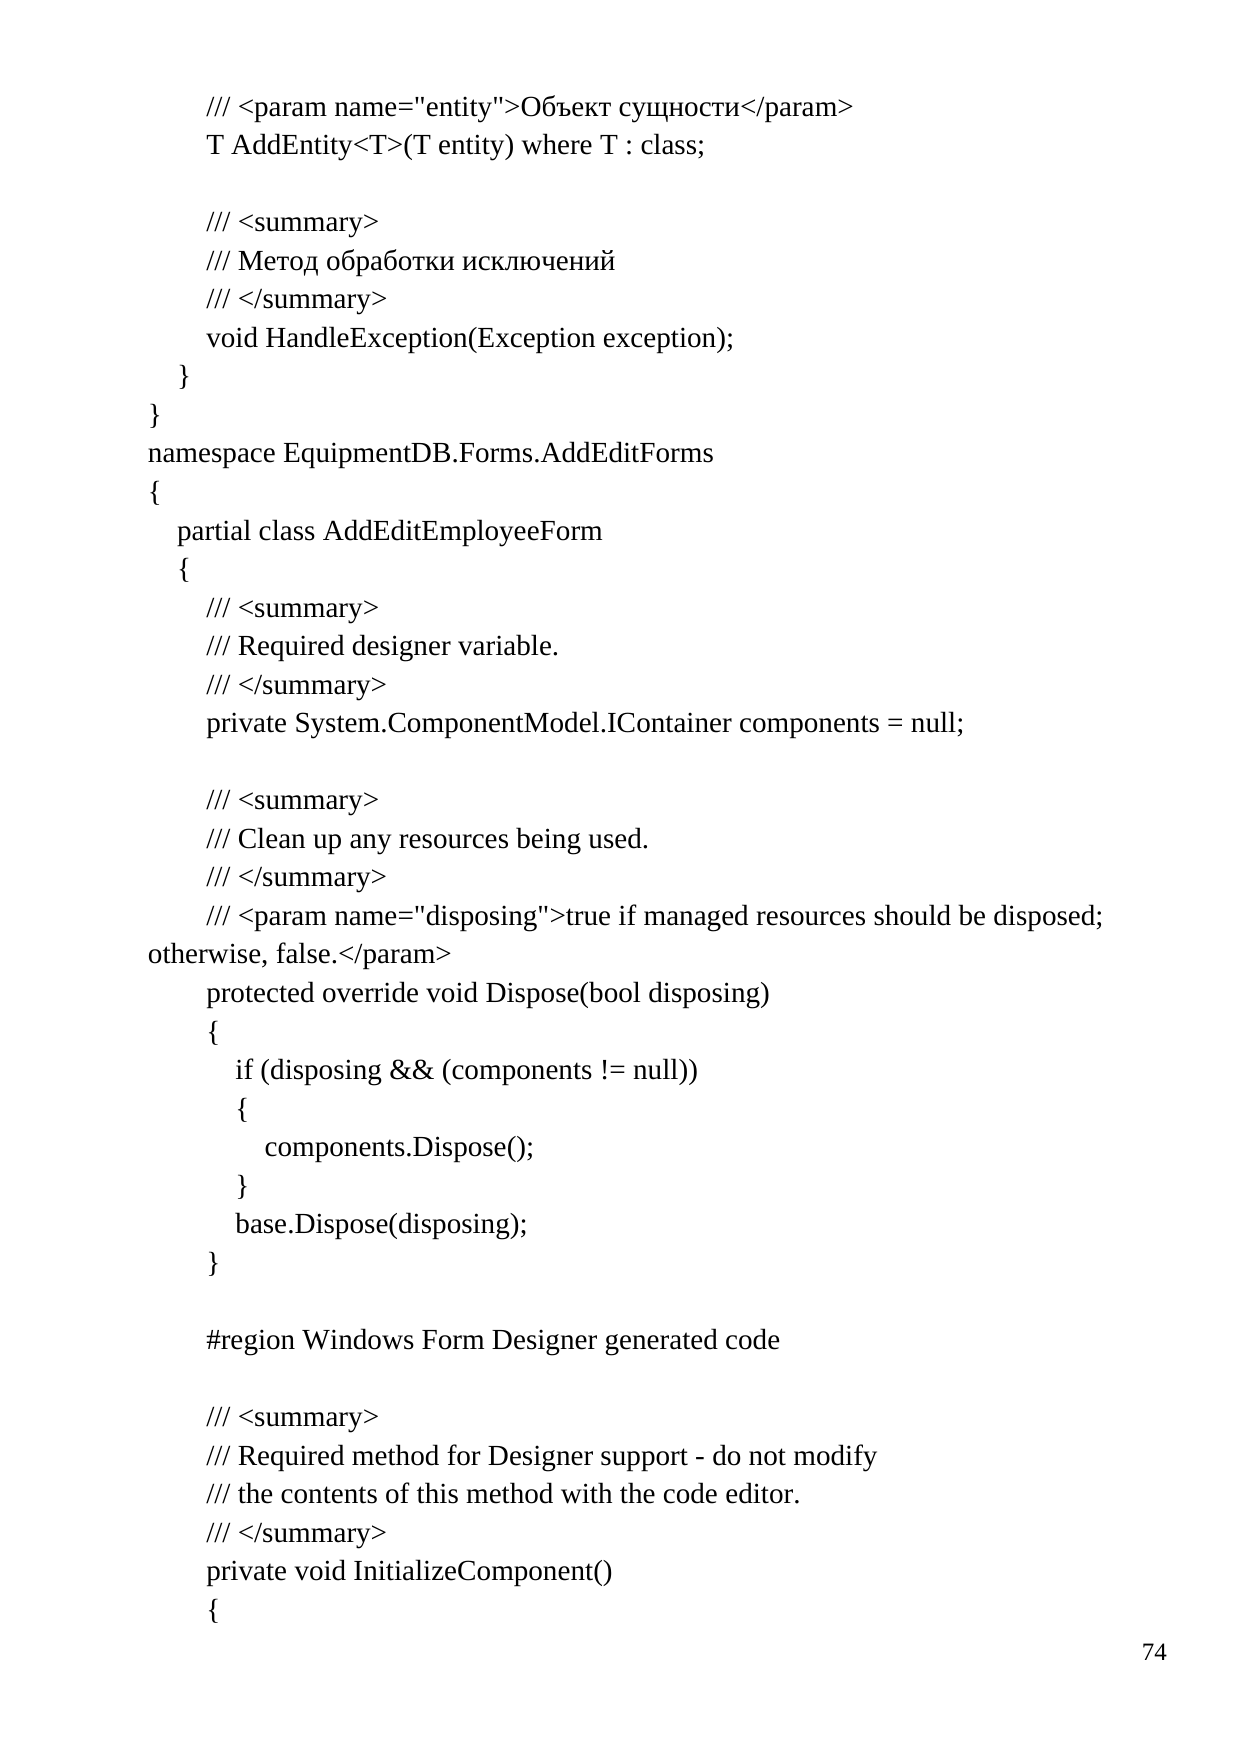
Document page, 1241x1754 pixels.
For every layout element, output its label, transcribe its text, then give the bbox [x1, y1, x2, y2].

text } [148, 397, 1167, 431]
text /// <summary> [148, 782, 1167, 816]
text } [148, 1245, 1167, 1278]
text /// Метод обработки исключений [148, 243, 1167, 276]
text /// <param name="disposing">true if managed resources should be disposed; otherwise, false.</param> [148, 898, 1167, 970]
text /// Required method for Designer support - do not modify [148, 1438, 1167, 1471]
text if (disposing && (components != null)) [148, 1052, 1167, 1086]
text void HandleException(Exception exception); [148, 320, 1167, 353]
text { [148, 551, 1167, 585]
text { [148, 474, 1167, 508]
text namespace EquipmentDB.Forms.AddEditForms [148, 436, 1167, 469]
text /// <param name="entity">Объект сущности</param> [148, 89, 1167, 122]
text { [148, 1592, 1167, 1625]
text protected override void Dispose(bool disposing) [148, 975, 1167, 1009]
text /// </summary> [148, 1515, 1167, 1548]
text { [148, 1091, 1167, 1124]
text private System.ComponentModel.IContainer components = null; [148, 705, 1167, 739]
text } [148, 358, 1167, 392]
text private void InitializeComponent() [148, 1553, 1167, 1587]
text /// the contents of this method with the code editor. [148, 1476, 1167, 1510]
text /// </summary> [148, 859, 1167, 893]
text /// </summary> [148, 281, 1167, 315]
text /// <summary> [148, 204, 1167, 238]
text /// <summary> [148, 590, 1167, 623]
text /// Required designer variable. [148, 628, 1167, 662]
text } [148, 1168, 1167, 1201]
text /// <summary> [148, 1399, 1167, 1433]
text #region Windows Form Designer generated code [148, 1322, 1167, 1356]
text components.Dispose(); [148, 1129, 1167, 1163]
text T AddEntity<T>(T entity) where T : class; [148, 127, 1167, 161]
text partial class AddEditEmployeeForm [148, 513, 1167, 546]
text /// Clean up any resources being used. [148, 821, 1167, 854]
text { [148, 1014, 1167, 1047]
text base.Dispose(disposing); [148, 1206, 1167, 1240]
text /// </summary> [148, 667, 1167, 700]
